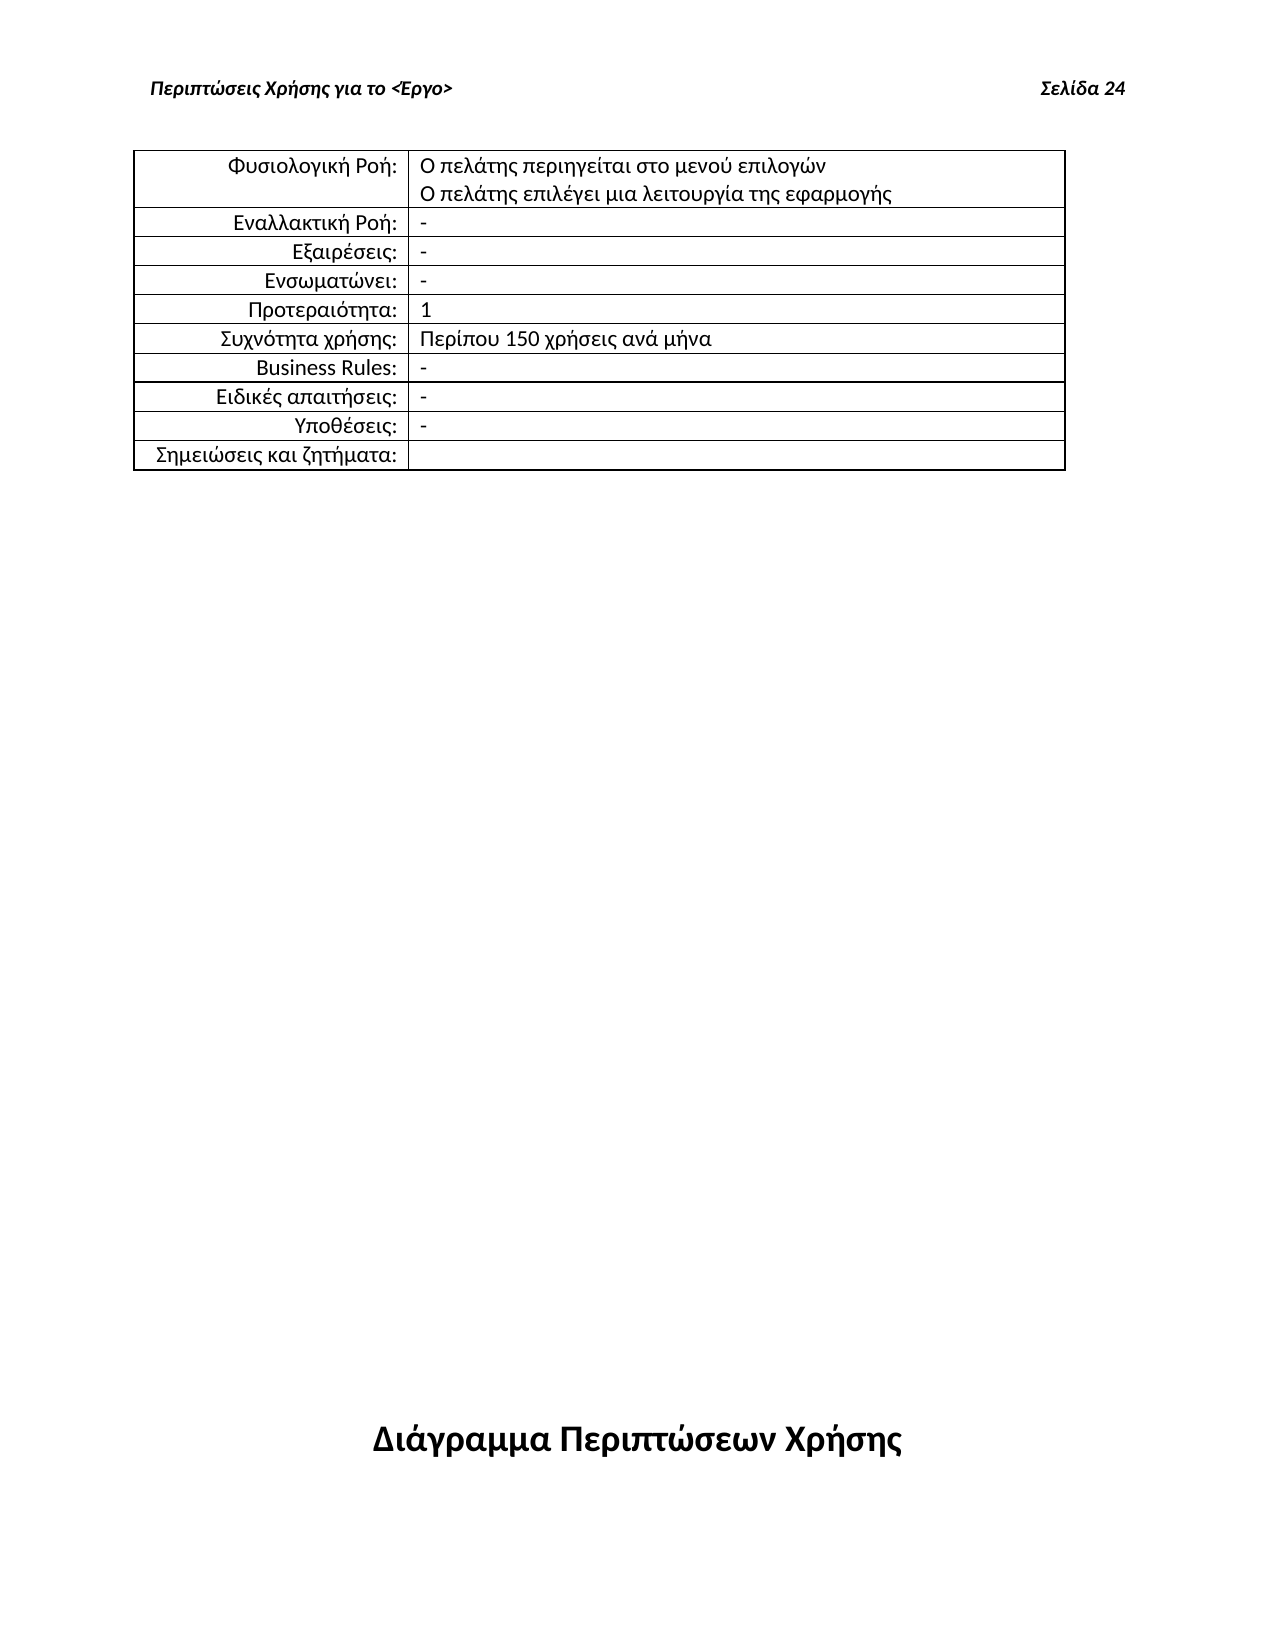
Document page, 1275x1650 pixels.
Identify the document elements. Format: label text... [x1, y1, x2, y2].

table_cell Εναλλακτική Ροή: [135, 208, 408, 236]
table_cell Συχνότητα χρήσης: [135, 324, 408, 352]
table_cell Φυσιολογική Ροή: [135, 151, 408, 207]
table_cell - [409, 383, 1064, 411]
table_cell Ειδικές απαιτήσεις: [135, 383, 408, 411]
table_cell 1 [409, 295, 1064, 323]
text Διάγραμμα Περιπτώσεων Χρήσης [150, 1415, 1125, 1461]
table_cell Υποθέσεις: [135, 412, 408, 439]
table_cell Ο πελάτης περιηγείται στο μενού επιλογών Ο πελάτης επιλέγει μια λειτουργία της εφαρμογής [409, 151, 1064, 207]
table_cell - [409, 412, 1064, 439]
table_cell Περίπου 150 χρήσεις ανά μήνα [409, 324, 1064, 352]
table_cell - [409, 266, 1064, 294]
table_cell - [409, 237, 1064, 265]
table_cell Σημειώσεις και ζητήματα: [135, 441, 408, 469]
table_cell Προτεραιότητα: [135, 295, 408, 323]
table_cell - [409, 354, 1064, 381]
table_cell Εξαιρέσεις: [135, 237, 408, 265]
table_cell Ενσωματώνει: [135, 266, 408, 294]
table_cell Business Rules: [135, 354, 408, 381]
table_cell - [409, 208, 1064, 236]
table_cell [409, 441, 1064, 469]
